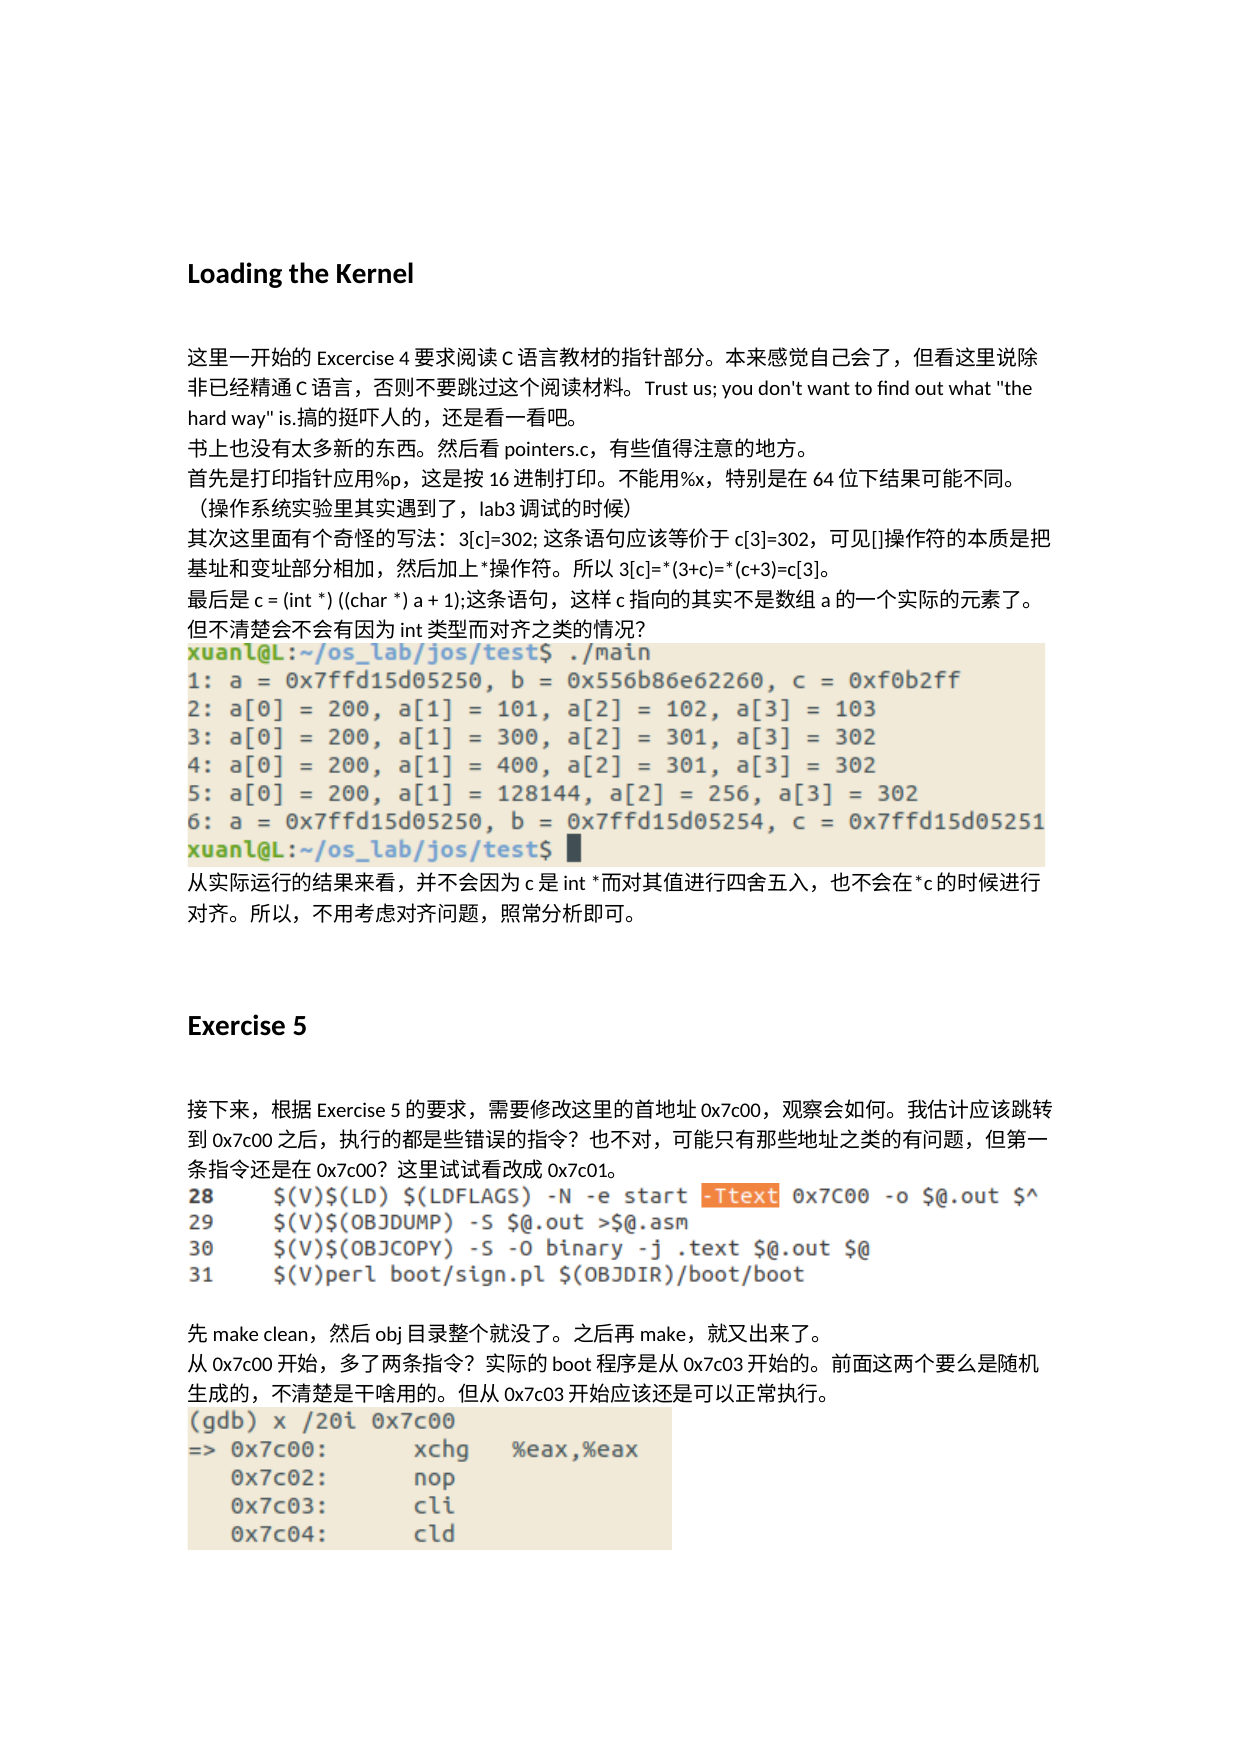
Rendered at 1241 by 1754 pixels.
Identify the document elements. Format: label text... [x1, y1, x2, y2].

text 其次这里面有个奇怪的写法：3[c]=302; 这条语句应该等价于c[3]=302，可见[]操作符的本质是把基址和变址部分相加，然后加上*操作符。所以3[c]=*(3+c)=*(c+3)=c[3]。 [187, 522, 1053, 583]
text 从实际运行的结果来看，并不会因为c是int *而对其值进行四舍五入，也不会在*c的时候进行对齐。所以，不用考虑对齐问题，照常分析即可。 [187, 867, 1053, 927]
subtitle Exercise 5 [187, 1007, 1053, 1043]
text 最后是c = (int *) ((char *) a + 1);这条语句，这样c指向的其实不是数组a的一个实际的元素了。但不清楚会不会有因为int类型而对齐之类的情况？ [187, 583, 1053, 643]
subtitle Loading the Kernel [187, 255, 1053, 291]
text 首先是打印指针应用%p，这是按16进制打印。不能用%x，特别是在64位下结果可能不同。（操作系统实验里其实遇到了，lab3调试的时候） [187, 462, 1053, 522]
picture [187, 1407, 672, 1550]
picture [187, 643, 1046, 867]
text 从0x7c00开始，多了两条指令？实际的boot程序是从0x7c03开始的。前面这两个要么是随机生成的，不清楚是干啥用的。但从0x7c03开始应该还是可以正常执行。 [187, 1347, 1053, 1407]
picture [187, 1183, 1052, 1292]
text 先make clean，然后obj目录整个就没了。之后再make，就又出来了。 [187, 1317, 1053, 1347]
text 书上也没有太多新的东西。然后看pointers.c，有些值得注意的地方。 [187, 432, 1053, 462]
text 这里一开始的Excercise 4 要求阅读C语言教材的指针部分。本来感觉自己会了，但看这里说除非已经精通C语言，否则不要跳过这个阅读材料。Trust us; you don't want to find out what "the hard way" is.搞的挺吓人的，还是看一看吧。 [187, 341, 1053, 432]
text 接下来，根据Exercise 5的要求，需要修改这里的首地址0x7c00，观察会如何。我估计应该跳转到0x7c00之后，执行的都是些错误的指令？也不对，可能只有那些地址之类的有问题，但第一条指令还是在0x7c00？这里试试看改成0x7c01。 [187, 1093, 1053, 1183]
